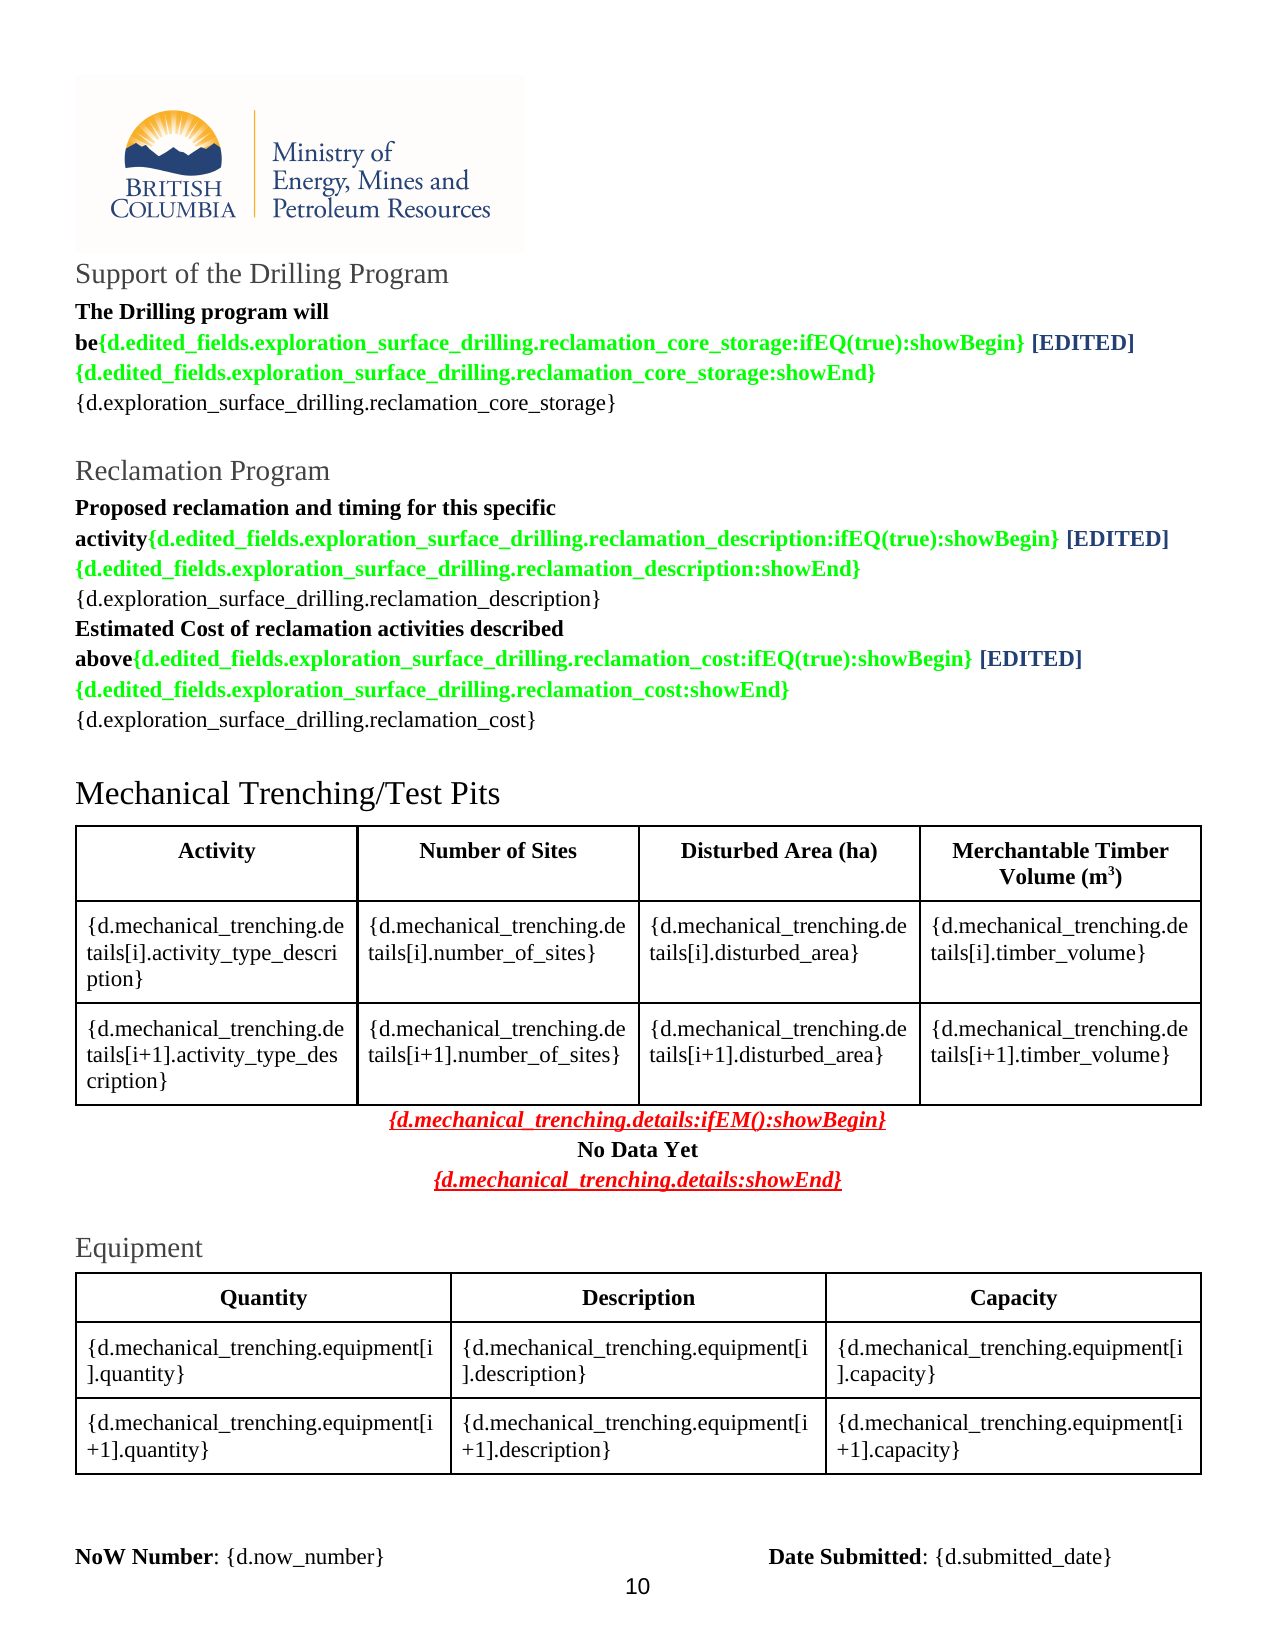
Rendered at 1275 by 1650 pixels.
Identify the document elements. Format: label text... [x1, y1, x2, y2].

table_header Activity [77, 827, 356, 900]
table_cell {d.mechanical_trenching.details[i+1].timber_volume} [921, 1004, 1200, 1104]
text {d.exploration_surface_drilling.reclamation_core_storage} [75, 389, 1200, 415]
table_header Merchantable Timber Volume (m3) [921, 827, 1200, 900]
table_cell {d.mechanical_trenching.equipment[i].description} [452, 1323, 825, 1397]
subtitle Reclamation Program [75, 453, 1200, 486]
table_header Quantity [77, 1274, 450, 1321]
table_cell {d.mechanical_trenching.equipment[i+1].capacity} [827, 1399, 1200, 1472]
picture [75, 75, 525, 253]
table_header Number of Sites [359, 827, 638, 900]
text {d.mechanical_trenching.details:showEnd} [75, 1167, 1200, 1193]
text {d.exploration_surface_drilling.reclamation_cost} [75, 706, 1200, 732]
table_cell {d.mechanical_trenching.details[i].number_of_sites} [359, 902, 638, 1002]
text {d.mechanical_trenching.details:ifEM():showBegin} [75, 1106, 1200, 1132]
table_cell {d.mechanical_trenching.details[i+1].number_of_sites} [359, 1004, 638, 1104]
table_cell {d.mechanical_trenching.equipment[i].capacity} [827, 1323, 1200, 1397]
table_cell {d.mechanical_trenching.details[i].disturbed_area} [640, 902, 919, 1002]
table_header Disturbed Area (ha) [640, 827, 919, 900]
table_cell {d.mechanical_trenching.details[i].activity_type_description} [77, 902, 356, 1002]
text Proposed reclamation and timing for this specific activity{d.edited_fields.exploration_surface_drilling.reclamation_description:ifEQ(true):showBegin} [EDITED] {d.edited_fields.exploration_surface_drilling.reclamation_description:showEnd} [75, 494, 1200, 581]
table_header Capacity [827, 1274, 1200, 1321]
table_cell {d.mechanical_trenching.equipment[i+1].quantity} [77, 1399, 450, 1472]
subtitle Equipment [75, 1230, 1200, 1264]
table_cell {d.mechanical_trenching.details[i+1].activity_type_description} [77, 1004, 356, 1104]
text {d.exploration_surface_drilling.reclamation_description} [75, 585, 1200, 611]
table_cell {d.mechanical_trenching.details[i].timber_volume} [921, 902, 1200, 1002]
subtitle Mechanical Trenching/Test Pits [75, 774, 1200, 812]
text No Data Yet [75, 1136, 1200, 1163]
table_header Description [452, 1274, 825, 1321]
text The Drilling program will be{d.edited_fields.exploration_surface_drilling.reclamation_core_storage:ifEQ(true):showBegin} [EDITED] {d.edited_fields.exploration_surface_drilling.reclamation_core_storage:showEnd} [75, 298, 1200, 385]
table_cell {d.mechanical_trenching.equipment[i].quantity} [77, 1323, 450, 1397]
table_cell {d.mechanical_trenching.details[i+1].disturbed_area} [640, 1004, 919, 1104]
subtitle Support of the Drilling Program [75, 257, 1200, 290]
text Estimated Cost of reclamation activities described above{d.edited_fields.exploration_surface_drilling.reclamation_cost:ifEQ(true):showBegin} [EDITED] {d.edited_fields.exploration_surface_drilling.reclamation_cost:showEnd} [75, 615, 1200, 702]
table_cell {d.mechanical_trenching.equipment[i+1].description} [452, 1399, 825, 1472]
